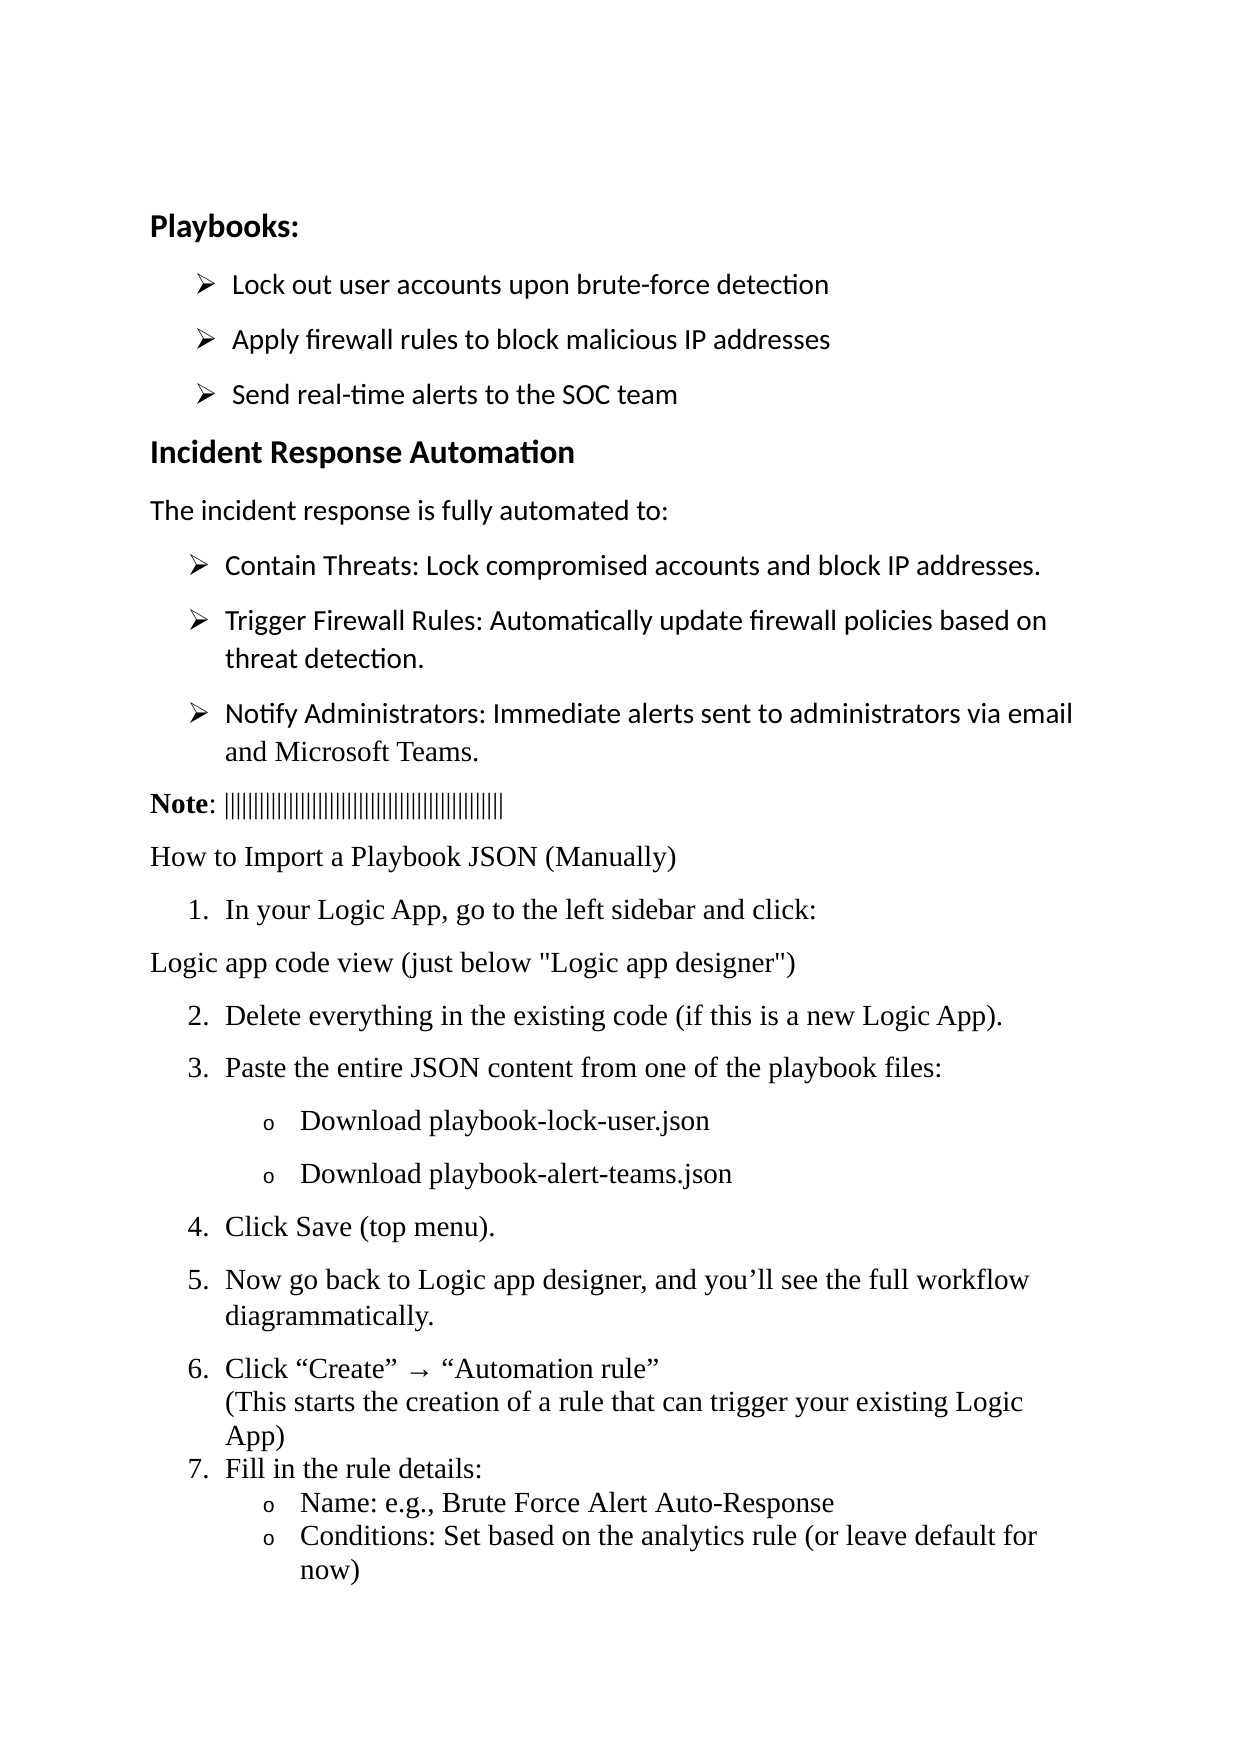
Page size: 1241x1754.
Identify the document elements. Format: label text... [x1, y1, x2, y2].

text Incident Response Automation [150, 431, 1090, 472]
list Apply firewall rules to block malicious IP addresses [194, 321, 1090, 356]
text Playbooks: [150, 205, 1090, 246]
list Delete everything in the existing code (if this is a new Logic App). [187, 998, 1090, 1031]
text The incident response is fully automated to: [150, 492, 1090, 527]
list Paste the entire JSON content from one of the playbook files: [187, 1051, 1090, 1084]
list Name: e.g., Brute Force Alert Auto-Response [262, 1485, 1090, 1518]
list Send real-time alerts to the SOC team [194, 376, 1090, 412]
text How to Import a Playbook JSON (Manually) [150, 839, 1090, 873]
list Download playbook-lock-user.json [262, 1103, 1090, 1137]
list Notify Administrators: Immediate alerts sent to administrators via email and Microsoft Teams. [187, 695, 1090, 767]
list Click Save (top menu). [187, 1209, 1090, 1242]
list Lock out user accounts upon brute-force detection [194, 266, 1090, 301]
list In your Logic App, go to the left sidebar and click: [187, 892, 1090, 926]
list Download playbook-alert-teams.json [262, 1156, 1090, 1190]
list Fill in the rule details: [187, 1451, 1090, 1485]
text Logic app code view (just below "Logic app designer") [150, 945, 1090, 978]
text Note: |||||||||||||||||||||||||||||||||||||||||||||||| [150, 786, 1090, 820]
list Conditions: Set based on the analytics rule (or leave default for now) [262, 1518, 1090, 1586]
list Contain Threats: Lock compromised accounts and block IP addresses. [187, 547, 1090, 582]
list Trigger Firewall Rules: Automatically update firewall policies based on threat detection. [187, 602, 1090, 676]
list Click “Create” → “Automation rule” (This starts the creation of a rule that can trigger your existing Logic App) [187, 1351, 1090, 1451]
list Now go back to Logic app designer, and you’ll see the full workflow diagrammatically. [187, 1262, 1090, 1331]
